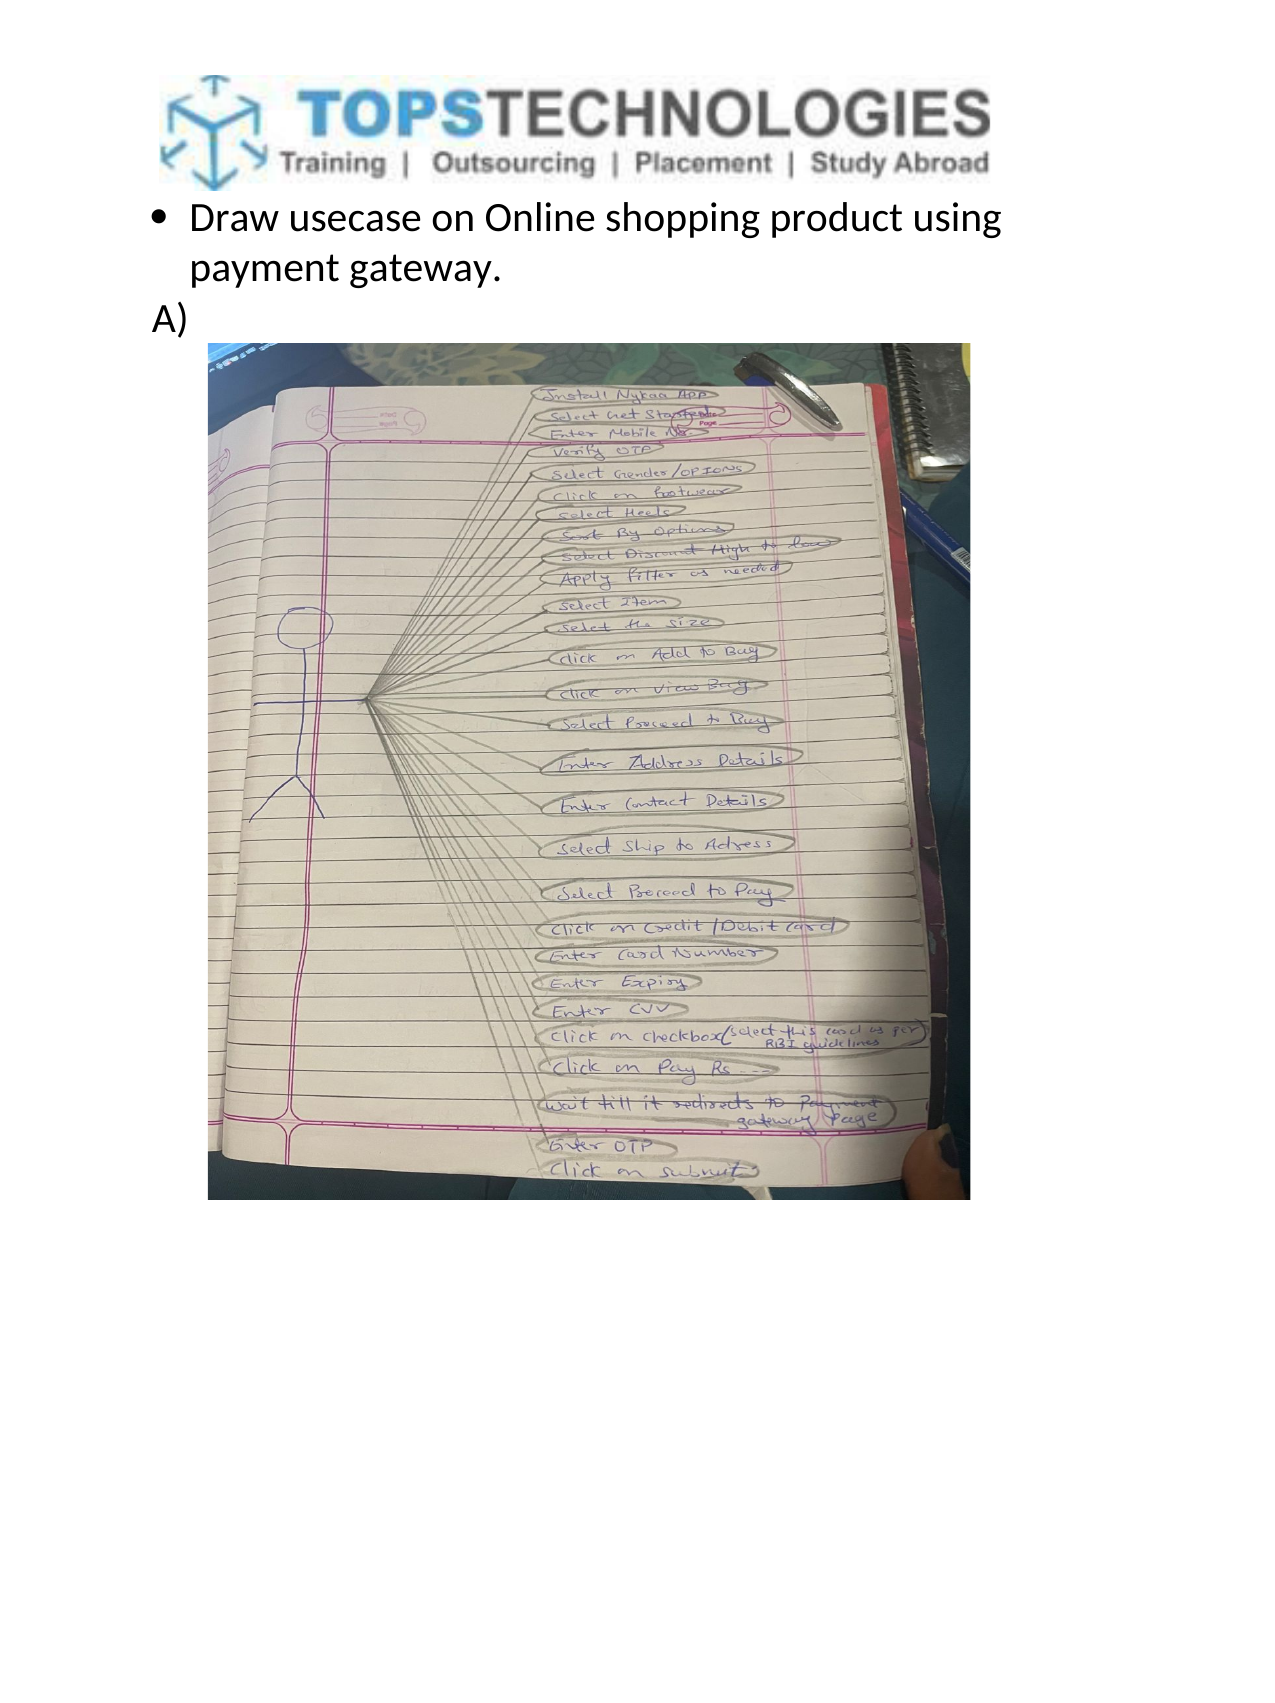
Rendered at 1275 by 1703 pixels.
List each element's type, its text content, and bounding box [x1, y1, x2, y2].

text A) [152, 292, 1151, 343]
picture [207, 343, 971, 1200]
list Draw usecase on Online shopping product using payment gateway. [152, 191, 1151, 292]
